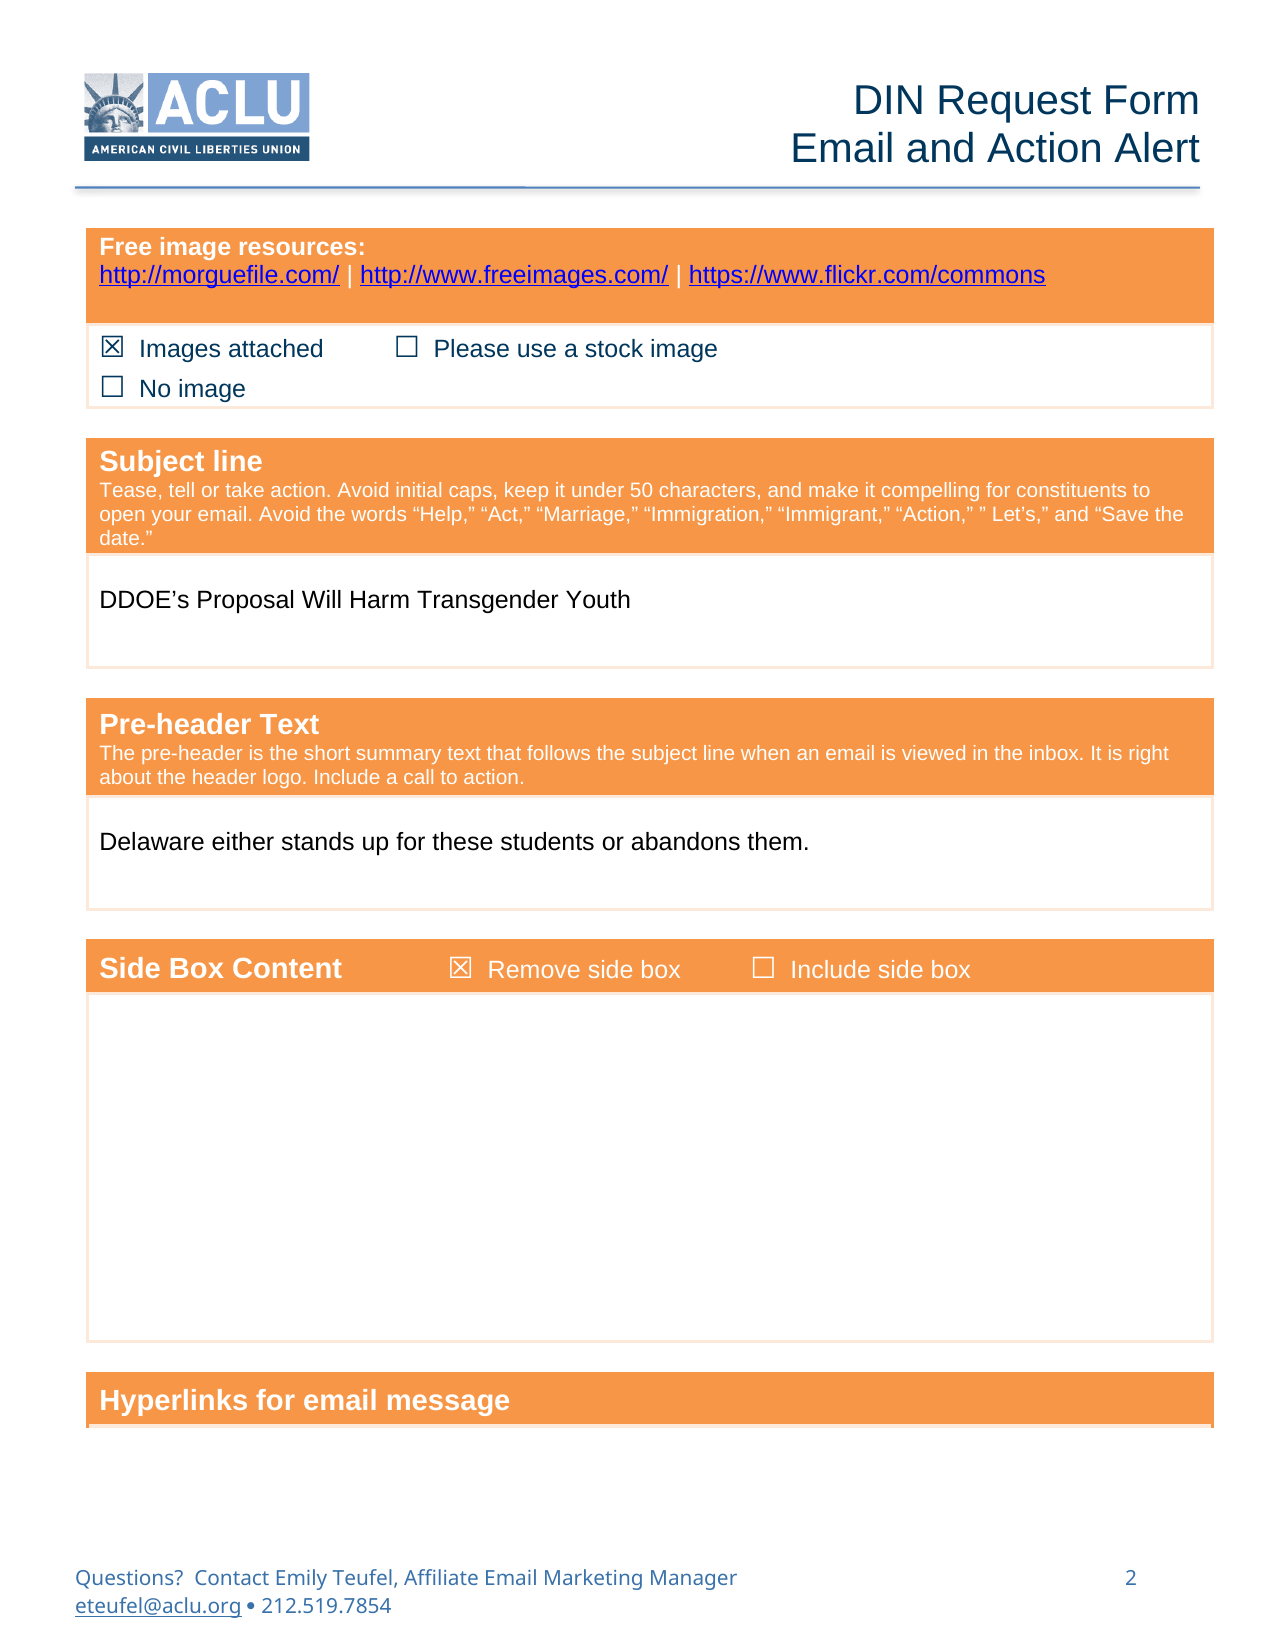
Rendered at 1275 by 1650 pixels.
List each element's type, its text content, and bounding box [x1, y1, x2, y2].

table_cell DDOE’s Proposal Will Harm Transgender Youth [89, 556, 1211, 666]
table_header Side Box Content Remove side box Include side box [89, 943, 1211, 992]
table_cell Delaware either stands up for these students or abandons them. [89, 798, 1211, 907]
picture [84, 73, 310, 161]
table_cell [89, 995, 1211, 1340]
table_header Hyperlinks for email message [89, 1375, 1211, 1424]
table_header Pre-header Text The pre-header is the short summary text that follows the subject line when an email is viewed in the inbox. It is right about the header logo. Include a call to action. [89, 701, 1211, 795]
table_header Subject line Tease, tell or take action. Avoid initial caps, keep it under 50 characters, and make it compelling for constituents to open your email. Avoid the words “Help,” “Act,” “Marriage,” “Immigration,” “Immigrant,” “Action,” ” Let’s,” and “Save the date.” [89, 441, 1211, 553]
table_cell Images attached Please use a stock image No image [89, 326, 1211, 406]
